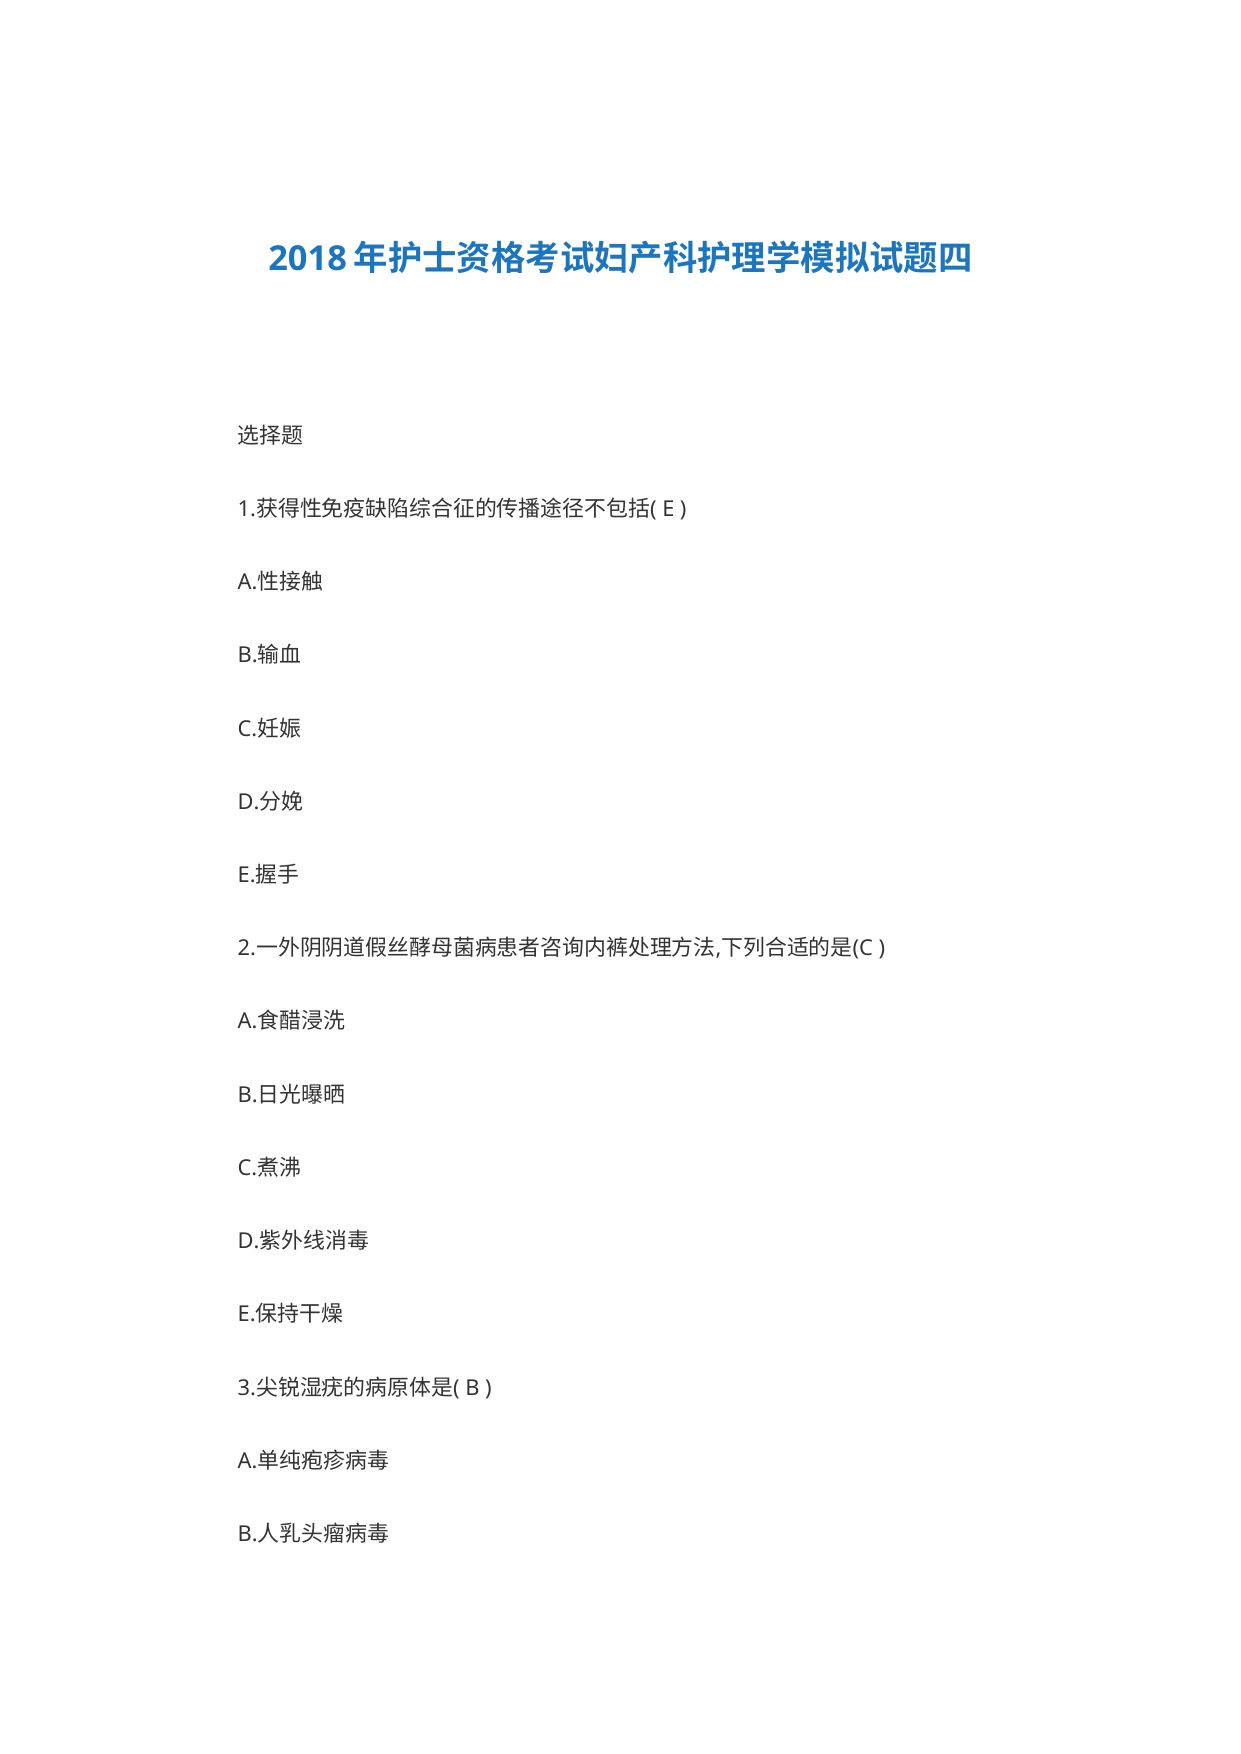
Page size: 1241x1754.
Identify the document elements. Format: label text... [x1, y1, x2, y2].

text A.食醋浸洗 [187, 997, 1053, 1041]
text B.人乳头瘤病毒 [187, 1510, 1053, 1554]
text E.保持干燥 [187, 1290, 1053, 1334]
text E.握手 [187, 851, 1053, 895]
text A.单纯疱疹病毒 [187, 1437, 1053, 1481]
text B.日光曝晒 [187, 1071, 1053, 1114]
text D.分娩 [187, 778, 1053, 822]
text C.煮沸 [187, 1144, 1053, 1188]
text B.输血 [187, 631, 1053, 675]
text 2.一外阴阴道假丝酵母菌病患者咨询内裤处理方法,下列合适的是(C ) [187, 924, 1053, 968]
text 选择题 [187, 411, 1053, 456]
text A.性接触 [187, 558, 1053, 602]
text 1.获得性免疫缺陷综合征的传播途径不包括( E ) [187, 485, 1053, 529]
text 2018年护士资格考试妇产科护理学模拟试题四 [219, 211, 1021, 299]
text D.紫外线消毒 [187, 1217, 1053, 1261]
text C.妊娠 [187, 704, 1053, 748]
text 3.尖锐湿疣的病原体是( B ) [187, 1363, 1053, 1407]
